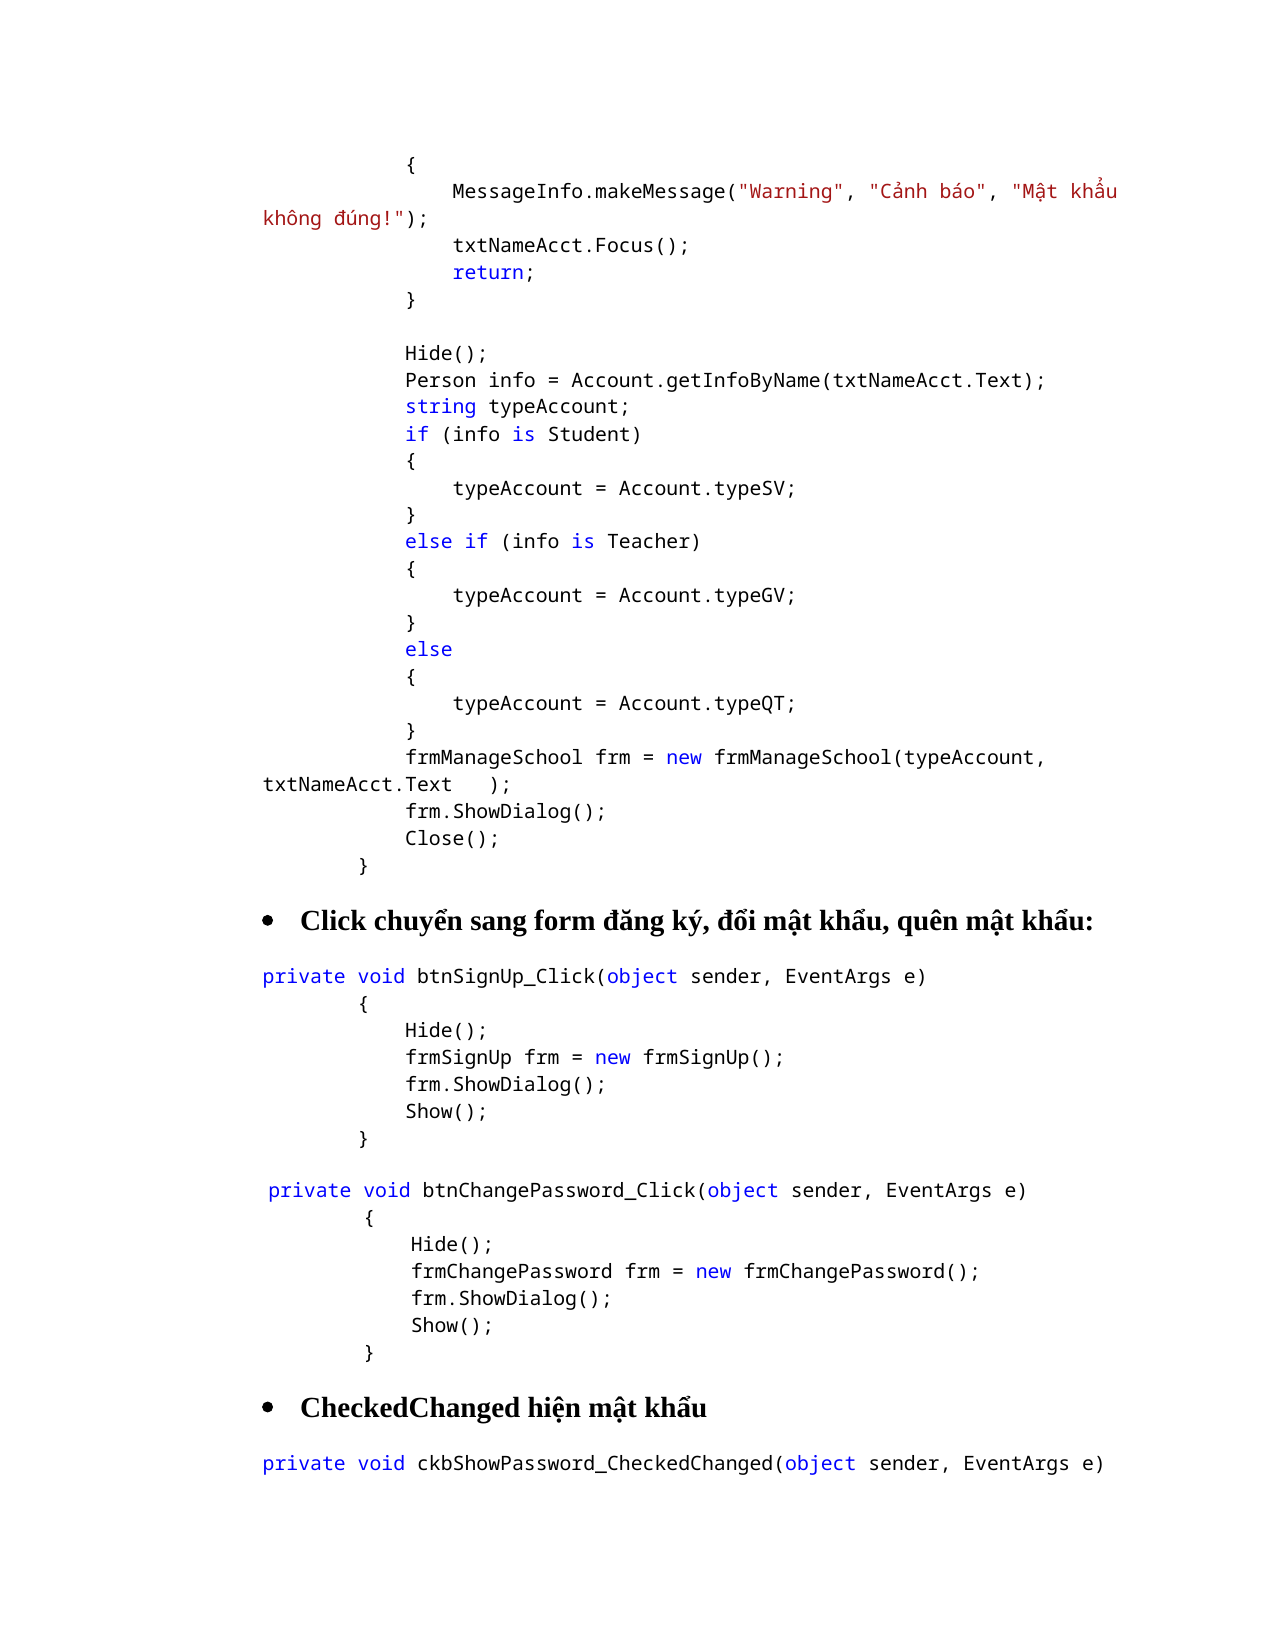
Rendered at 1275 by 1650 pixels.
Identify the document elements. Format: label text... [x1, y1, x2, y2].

text Hide(); [262, 339, 1125, 366]
text Close(); [262, 824, 1125, 851]
text typeAccount = Account.typeQT; [262, 689, 1125, 717]
text frm.ShowDialog(); [262, 1071, 1125, 1098]
text } [262, 1124, 1125, 1152]
text else [262, 636, 1125, 663]
text } [262, 285, 1125, 312]
text frmSignUp frm = new frmSignUp(); [262, 1044, 1125, 1071]
text frmChangePassword frm = new frmChangePassword(); [268, 1257, 1125, 1284]
text return; [262, 258, 1125, 285]
text } [262, 609, 1125, 636]
list CheckedChanged hiện mật khẩu [262, 1390, 1125, 1424]
text if (info is Student) [262, 420, 1125, 447]
text { [262, 990, 1125, 1017]
text MessageInfo.makeMessage("Warning", "Cảnh báo", "Mật khẩu không đúng!"); [262, 177, 1125, 231]
text { [268, 1203, 1125, 1230]
text typeAccount = Account.typeSV; [262, 474, 1125, 501]
text { [262, 447, 1125, 474]
text { [262, 555, 1125, 582]
text Hide(); [268, 1230, 1125, 1257]
list Click chuyển sang form đăng ký, đổi mật khẩu, quên mật khẩu: [262, 903, 1125, 937]
text txtNameAcct.Focus(); [262, 231, 1125, 258]
text Hide(); [262, 1017, 1125, 1044]
text frm.ShowDialog(); [262, 797, 1125, 824]
text Person info = Account.getInfoByName(txtNameAcct.Text); [262, 366, 1125, 393]
text string typeAccount; [262, 393, 1125, 420]
text else if (info is Teacher) [262, 528, 1125, 555]
text Show(); [262, 1098, 1125, 1124]
text } [262, 851, 1125, 878]
text frmManageSchool frm = new frmManageSchool(typeAccount, txtNameAcct.Text ); [262, 743, 1125, 797]
text { [262, 663, 1125, 689]
text typeAccount = Account.typeGV; [262, 582, 1125, 609]
text private void ckbShowPassword_CheckedChanged(object sender, EventArgs e) [262, 1449, 1125, 1476]
text } [262, 501, 1125, 528]
text private void btnChangePassword_Click(object sender, EventArgs e) [268, 1176, 1125, 1203]
text } [262, 717, 1125, 743]
text Show(); [268, 1311, 1125, 1338]
text frm.ShowDialog(); [268, 1284, 1125, 1311]
text private void btnSignUp_Click(object sender, EventArgs e) [262, 963, 1125, 990]
text } [268, 1338, 1125, 1365]
text { [262, 150, 1125, 177]
